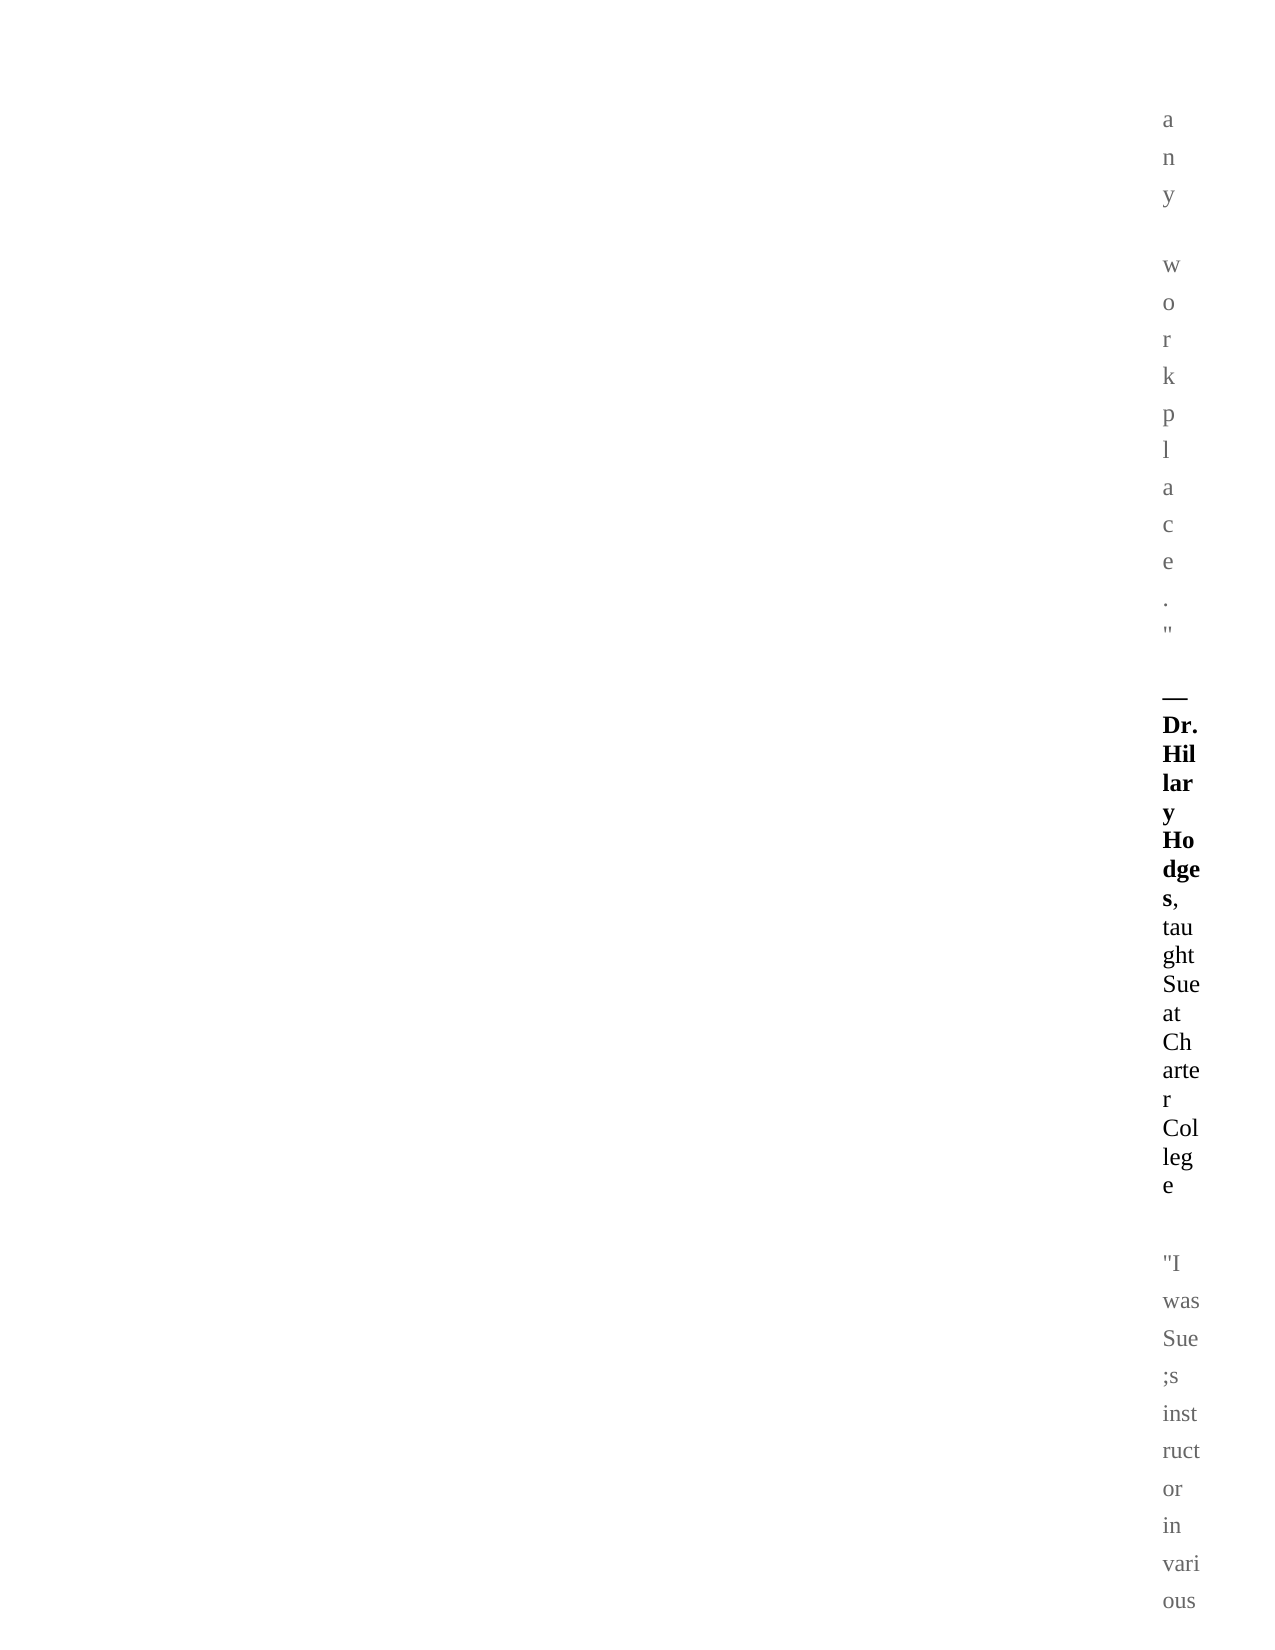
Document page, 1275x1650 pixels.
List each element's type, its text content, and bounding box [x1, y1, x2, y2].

text — Dr. Hillary Hodges, taught Sue at Charter College [1162, 682, 1200, 1199]
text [1162, 1249, 1200, 1614]
